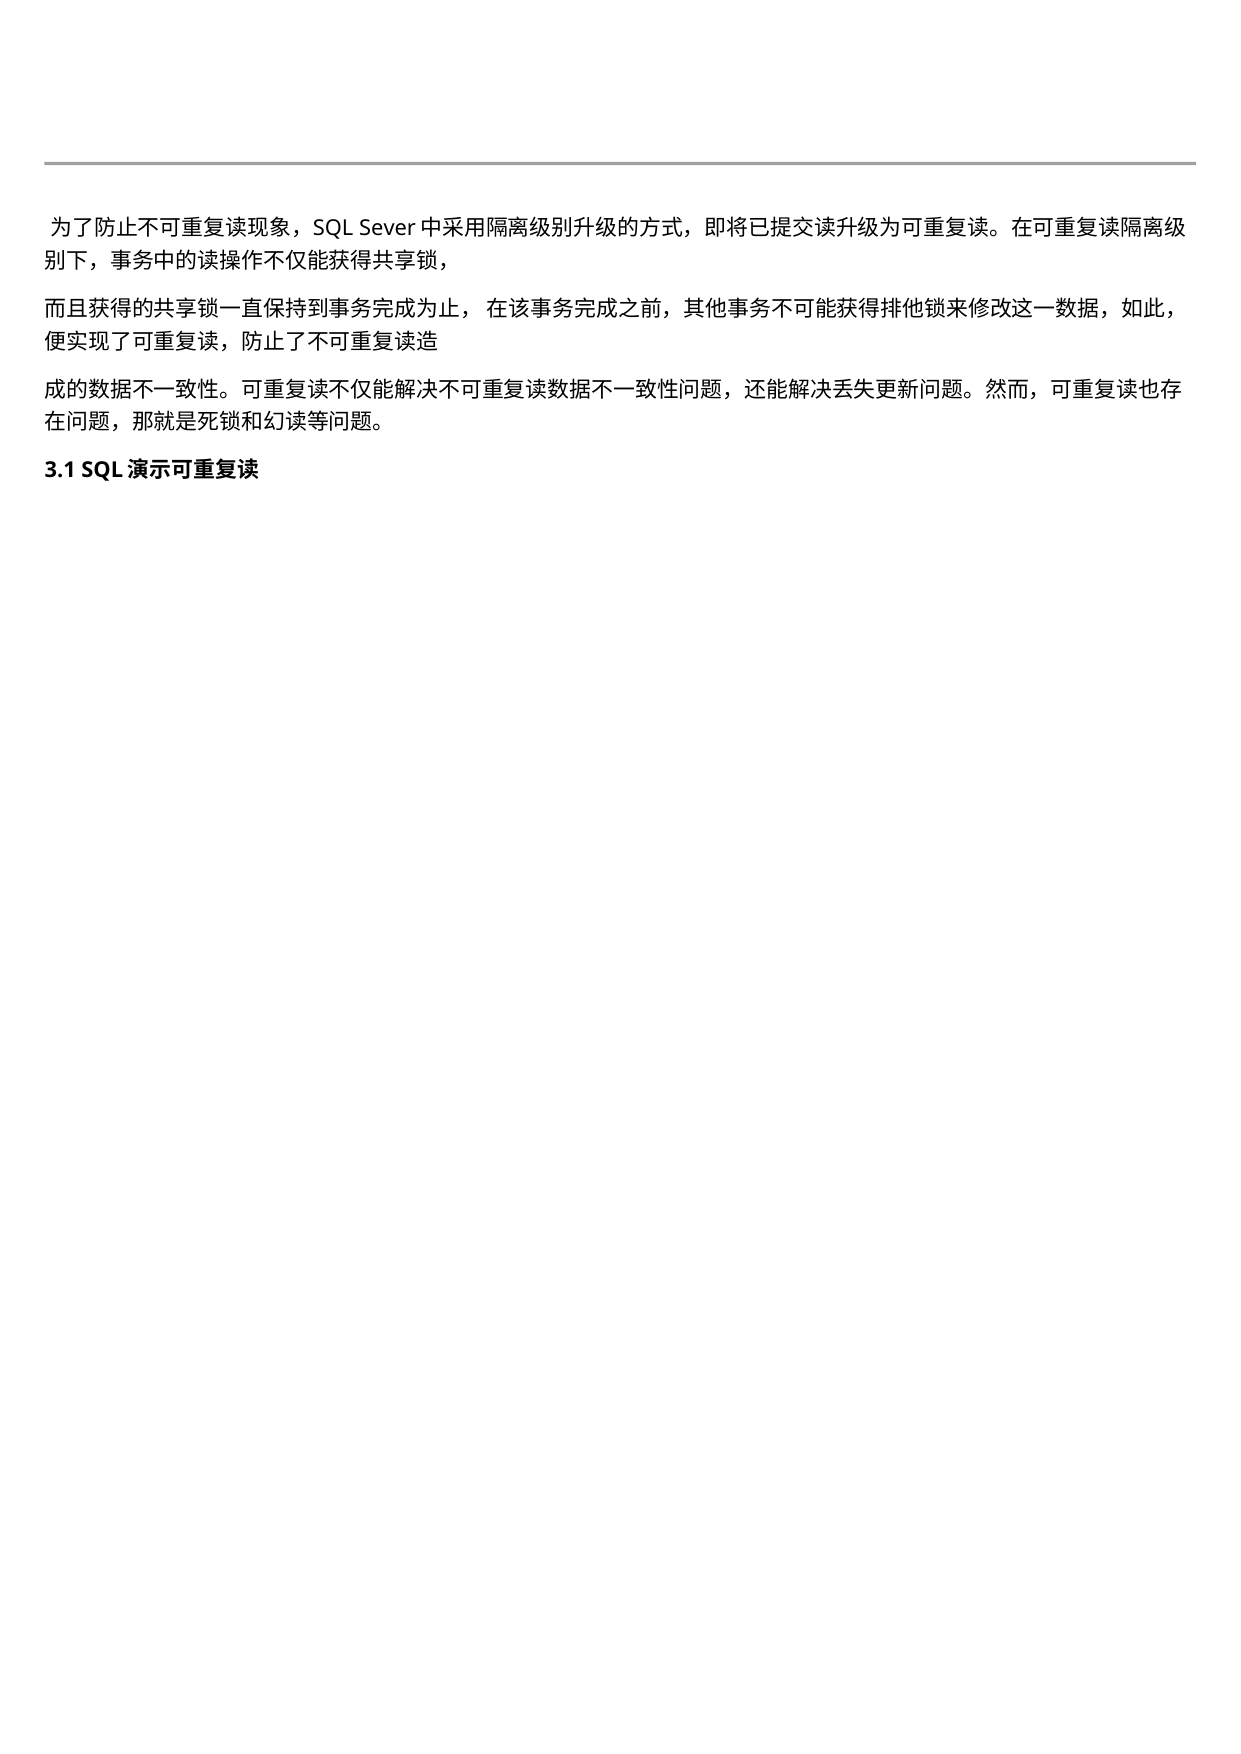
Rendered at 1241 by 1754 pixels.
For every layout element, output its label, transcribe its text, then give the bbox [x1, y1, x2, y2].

text 3.1 SQL演示可重复读 [44, 452, 1196, 484]
text 为了防止不可重复读现象，SQL Sever中采用隔离级别升级的方式，即将已提交读升级为可重复读。在可重复读隔离级别下，事务中的读操作不仅能获得共享锁， [44, 210, 1196, 275]
text 成的数据不一致性。可重复读不仅能解决不可重复读数据不一致性问题，还能解决丢失更新问题。然而，可重复读也存在问题，那就是死锁和幻读等问题。 [44, 371, 1196, 436]
text 而且获得的共享锁一直保持到事务完成为止， 在该事务完成之前，其他事务不可能获得排他锁来修改这一数据，如此，便实现了可重复读，防止了不可重复读造 [44, 291, 1196, 356]
